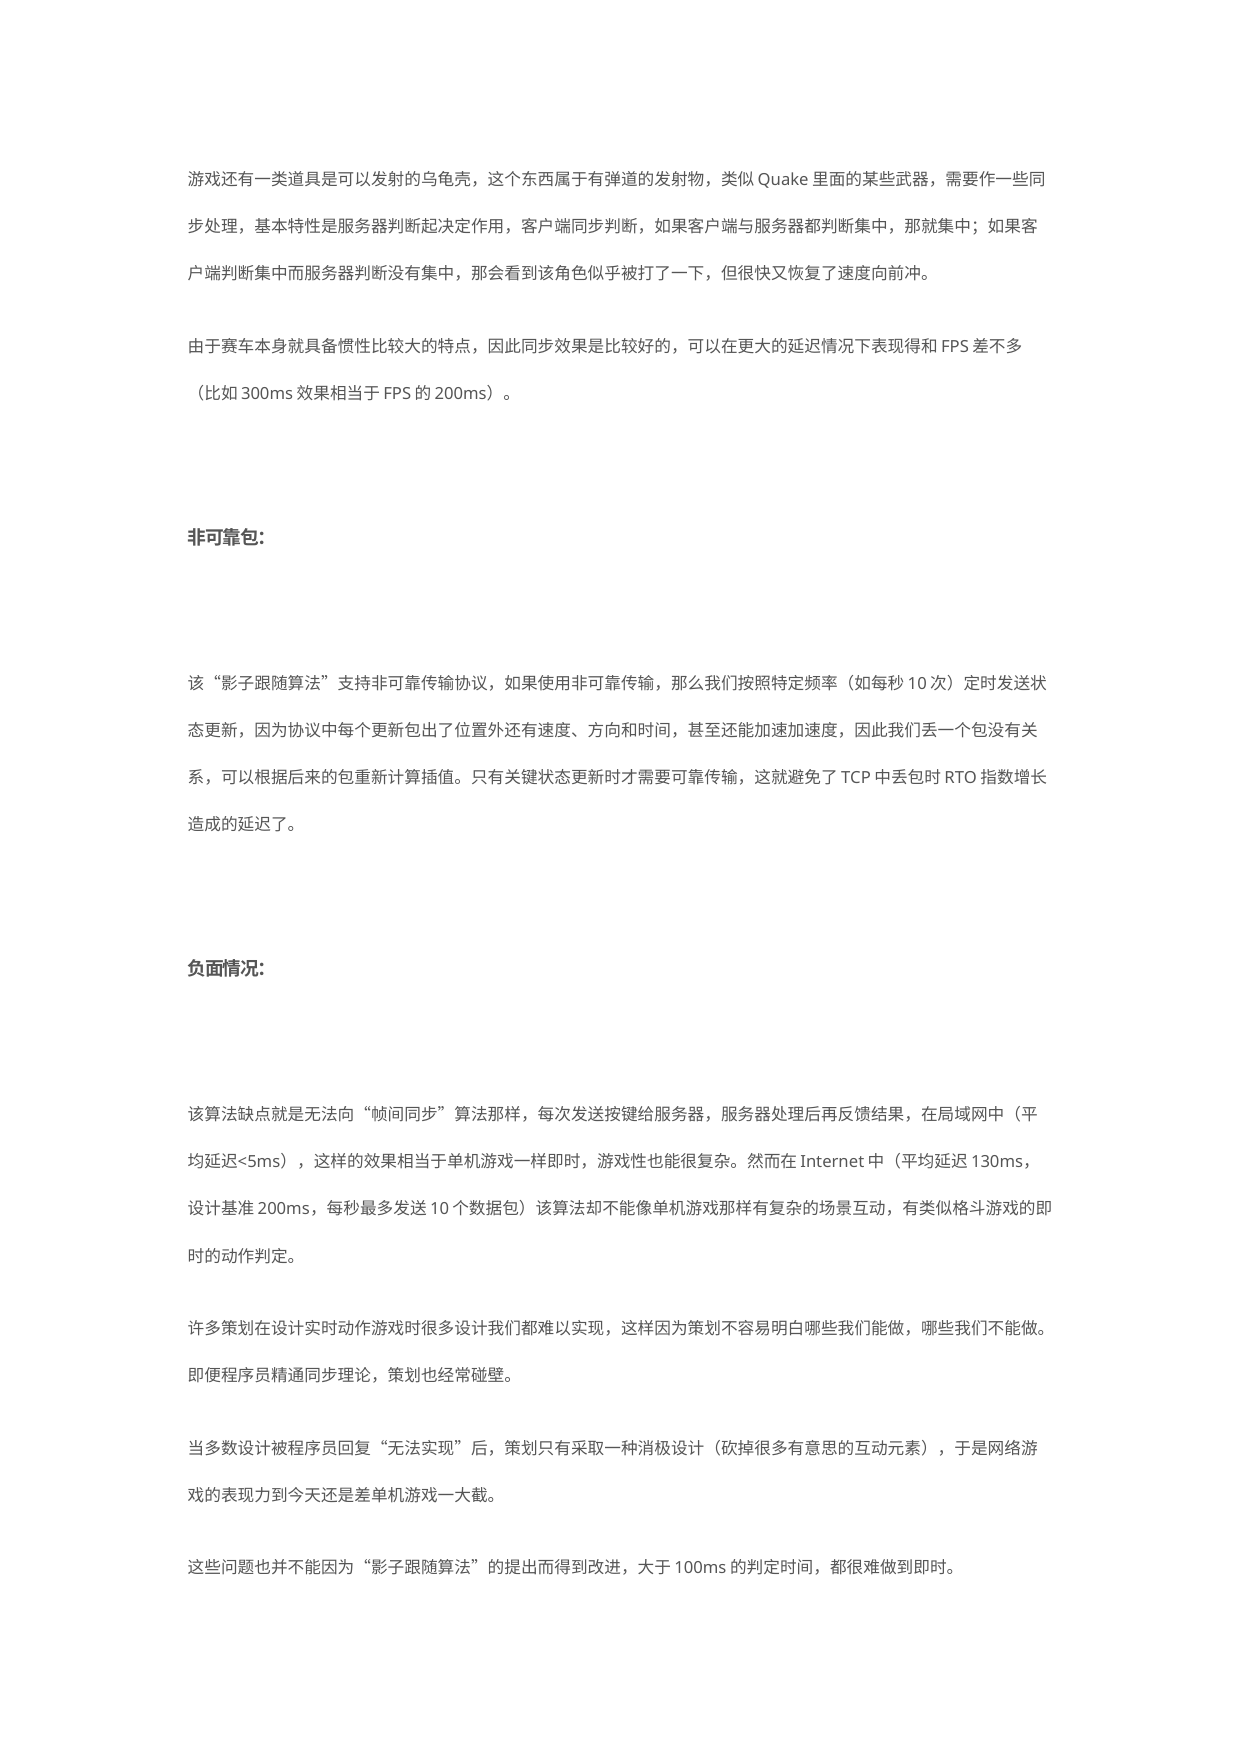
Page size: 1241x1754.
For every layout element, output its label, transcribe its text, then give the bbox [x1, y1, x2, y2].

text 该“影子跟随算法”支持非可靠传输协议，如果使用非可靠传输，那么我们按照特定频率（如每秒10次）定时发送状态更新，因为协议中每个更新包出了位置外还有速度、方向和时间，甚至还能加速加速度，因此我们丢一个包没有关系，可以根据后来的包重新计算插值。只有关键状态更新时才需要可靠传输，这就避免了TCP中丢包时RTO指数增长造成的延迟了。 [187, 666, 1053, 839]
text 这些问题也并不能因为“影子跟随算法”的提出而得到改进，大于100ms的判定时间，都很难做到即时。 [187, 1550, 1053, 1583]
text 当多数设计被程序员回复“无法实现”后，策划只有采取一种消极设计（砍掉很多有意思的互动元素），于是网络游戏的表现力到今天还是差单机游戏一大截。 [187, 1431, 1053, 1510]
text 游戏还有一类道具是可以发射的乌龟壳，这个东西属于有弹道的发射物，类似Quake里面的某些武器，需要作一些同步处理，基本特性是服务器判断起决定作用，客户端同步判断，如果客户端与服务器都判断集中，那就集中；如果客户端判断集中而服务器判断没有集中，那会看到该角色似乎被打了一下，但很快又恢复了速度向前冲。 [187, 162, 1053, 289]
text 非可靠包： [187, 520, 1053, 553]
text 负面情况： [187, 951, 1053, 984]
text 该算法缺点就是无法向“帧间同步”算法那样，每次发送按键给服务器，服务器处理后再反馈结果，在局域网中（平均延迟<5ms），这样的效果相当于单机游戏一样即时，游戏性也能很复杂。然而在Internet中（平均延迟130ms，设计基准200ms，每秒最多发送10个数据包）该算法却不能像单机游戏那样有复杂的场景互动，有类似格斗游戏的即时的动作判定。 [187, 1097, 1053, 1271]
text 由于赛车本身就具备惯性比较大的特点，因此同步效果是比较好的，可以在更大的延迟情况下表现得和FPS差不多（比如300ms效果相当于FPS的200ms）。 [187, 329, 1053, 408]
text 许多策划在设计实时动作游戏时很多设计我们都难以实现，这样因为策划不容易明白哪些我们能做，哪些我们不能做。即便程序员精通同步理论，策划也经常碰壁。 [187, 1311, 1053, 1391]
